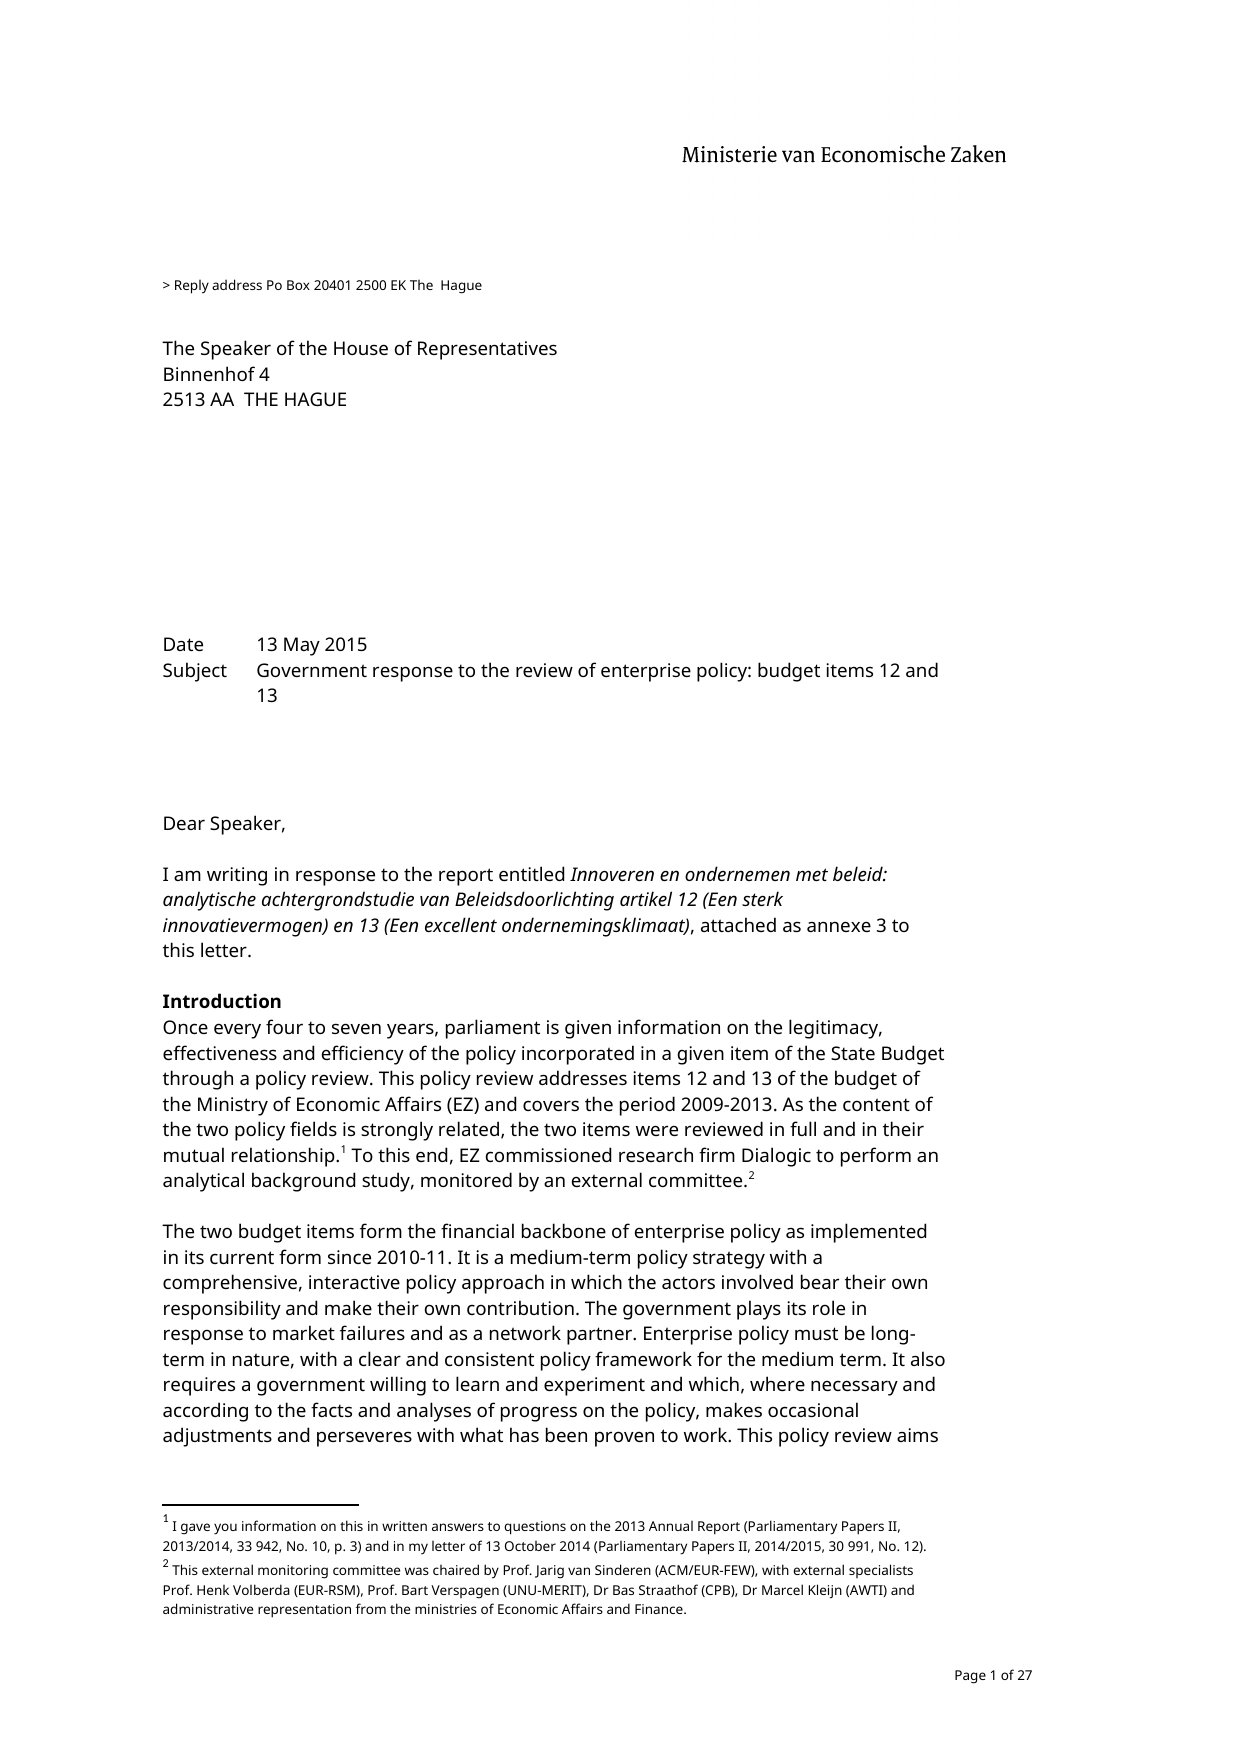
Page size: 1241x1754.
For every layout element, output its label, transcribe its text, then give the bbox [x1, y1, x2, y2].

text Dear Speaker, [162, 810, 947, 836]
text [162, 1218, 947, 1448]
text Once every four to seven years, parliament is given information on the legitimacy, effectiveness and efficiency of the policy incorporated in a given item of the State Budget through a policy review. This policy review addresses items 12 and 13 of the budget of the Ministry of Economic Affairs (EZ) and covers the period 2009-2013. As the content of the two policy fields is strongly related, the two items were reviewed in full and in their mutual relationship. To this end, EZ commissioned research firm Dialogic to perform an analytical background study, monitored by an external committee. [162, 1014, 947, 1193]
text I am writing in response to the report entitled Innoveren en ondernemen met beleid: analytische achtergrondstudie van Beleidsdoorlichting artikel 12 (Een sterk innovatievermogen) en 13 (Een excellent ondernemingsklimaat), attached as annexe 3 to this letter. [162, 861, 947, 963]
text Introduction [162, 989, 947, 1014]
